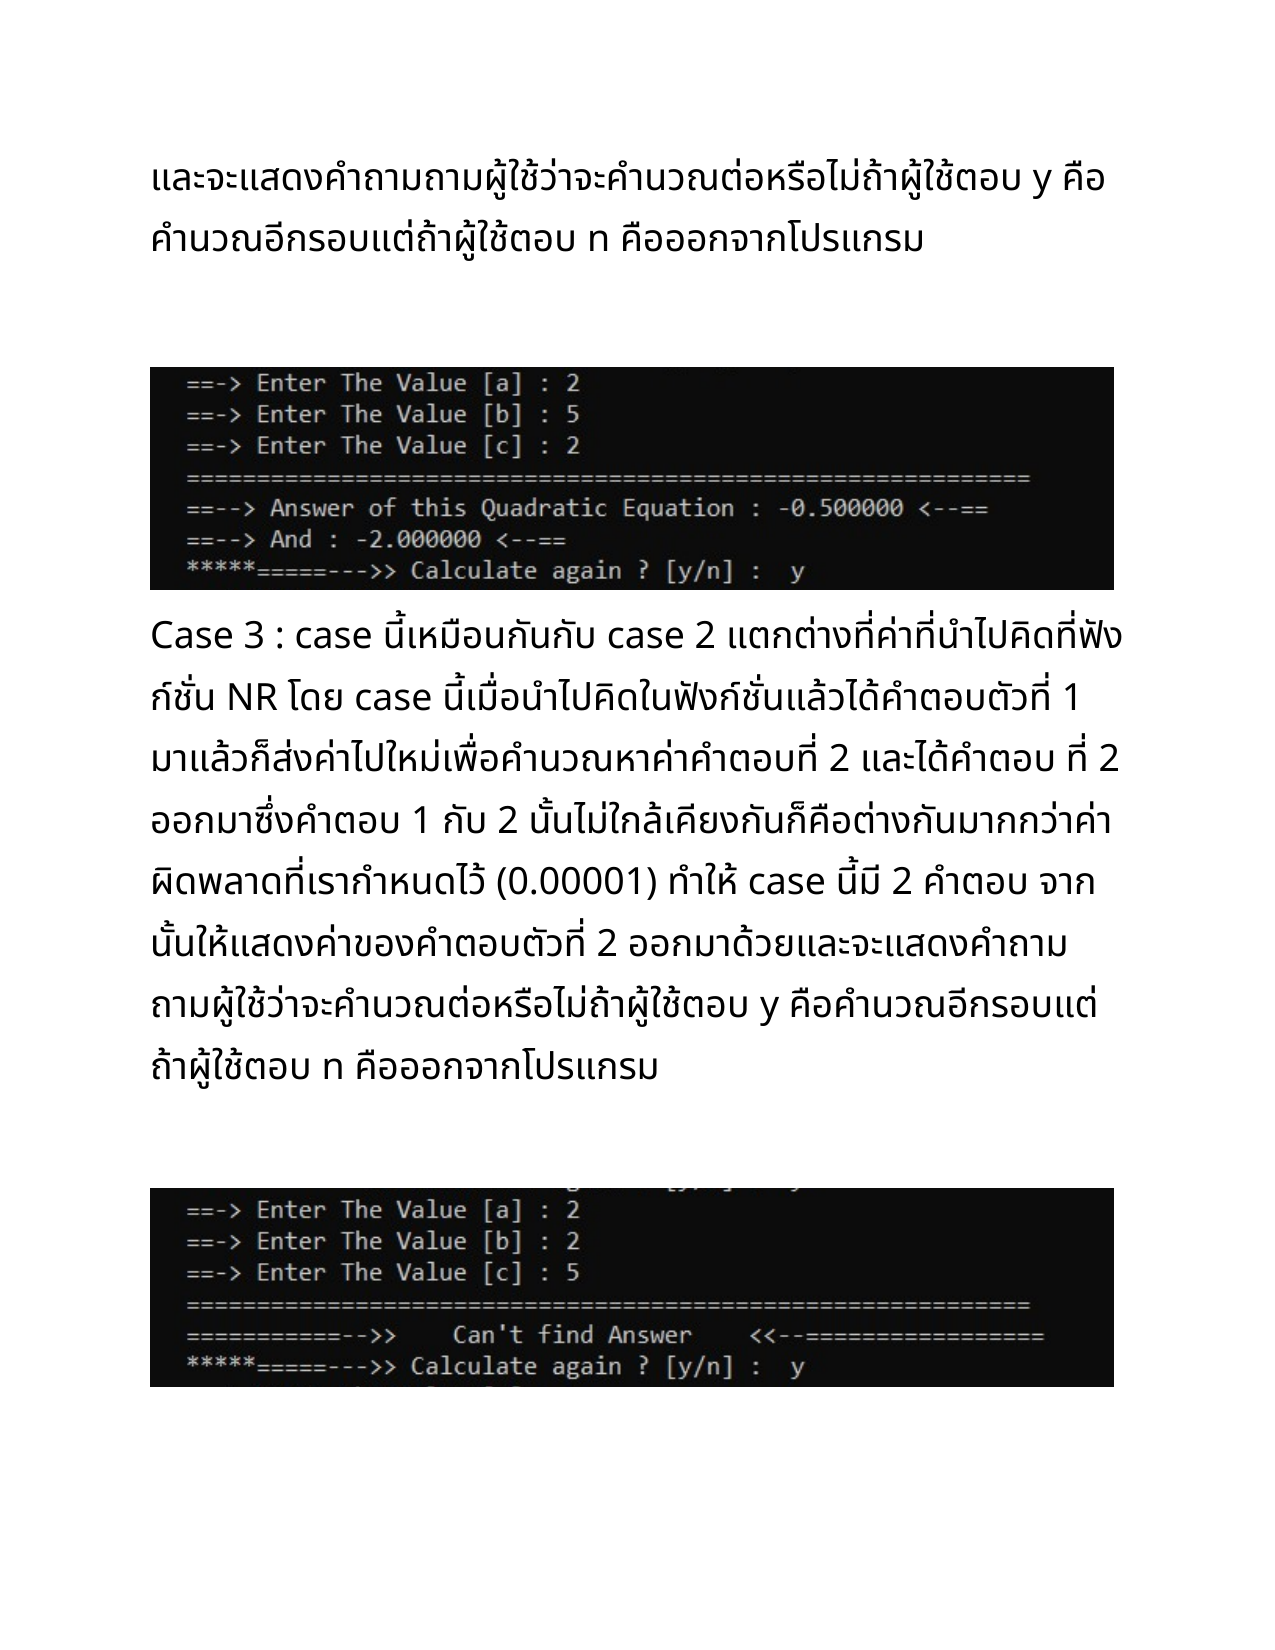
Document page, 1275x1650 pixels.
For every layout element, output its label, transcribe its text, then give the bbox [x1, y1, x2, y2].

picture [150, 1188, 1114, 1387]
text Case 3 : case นี้เหมือนกันกับ case 2 แตกต่างที่ค่าที่นำไปคิดที่ฟังก์ชั่น NR โดย case นี้เมื่อนำไปคิดในฟังก์ชั่นแล้วได้คำตอบตัวที่ 1 มาแล้วก็ส่งค่าไปใหม่เพื่อคำนวณหาค่าคำตอบที่ 2 และได้คำตอบ ที่ 2 ออกมาซึ่งคำตอบ 1 กับ 2 นั้นไม่ใกล้เคียงกันก็คือต่างกันมากกว่าค่าผิดพลาดที่เรากำหนดไว้ (0.00001) ทำให้ case นี้มี 2 คำตอบ จากนั้นให้แสดงค่าของคำตอบตัวที่ 2 ออกมาด้วยและจะแสดงคำถามถามผู้ใช้ว่าจะคำนวณต่อหรือไม่ถ้าผู้ใช้ตอบ y คือคำนวณอีกรอบแต่ถ้าผู้ใช้ตอบ n คือออกจากโปรแกรม [150, 609, 1125, 1096]
text และจะแสดงคำถามถามผู้ใช้ว่าจะคำนวณต่อหรือไม่ถ้าผู้ใช้ตอบ y คือคำนวณอีกรอบแต่ถ้าผู้ใช้ตอบ n คือออกจากโปรแกรม [150, 150, 1125, 268]
picture [150, 367, 1114, 590]
